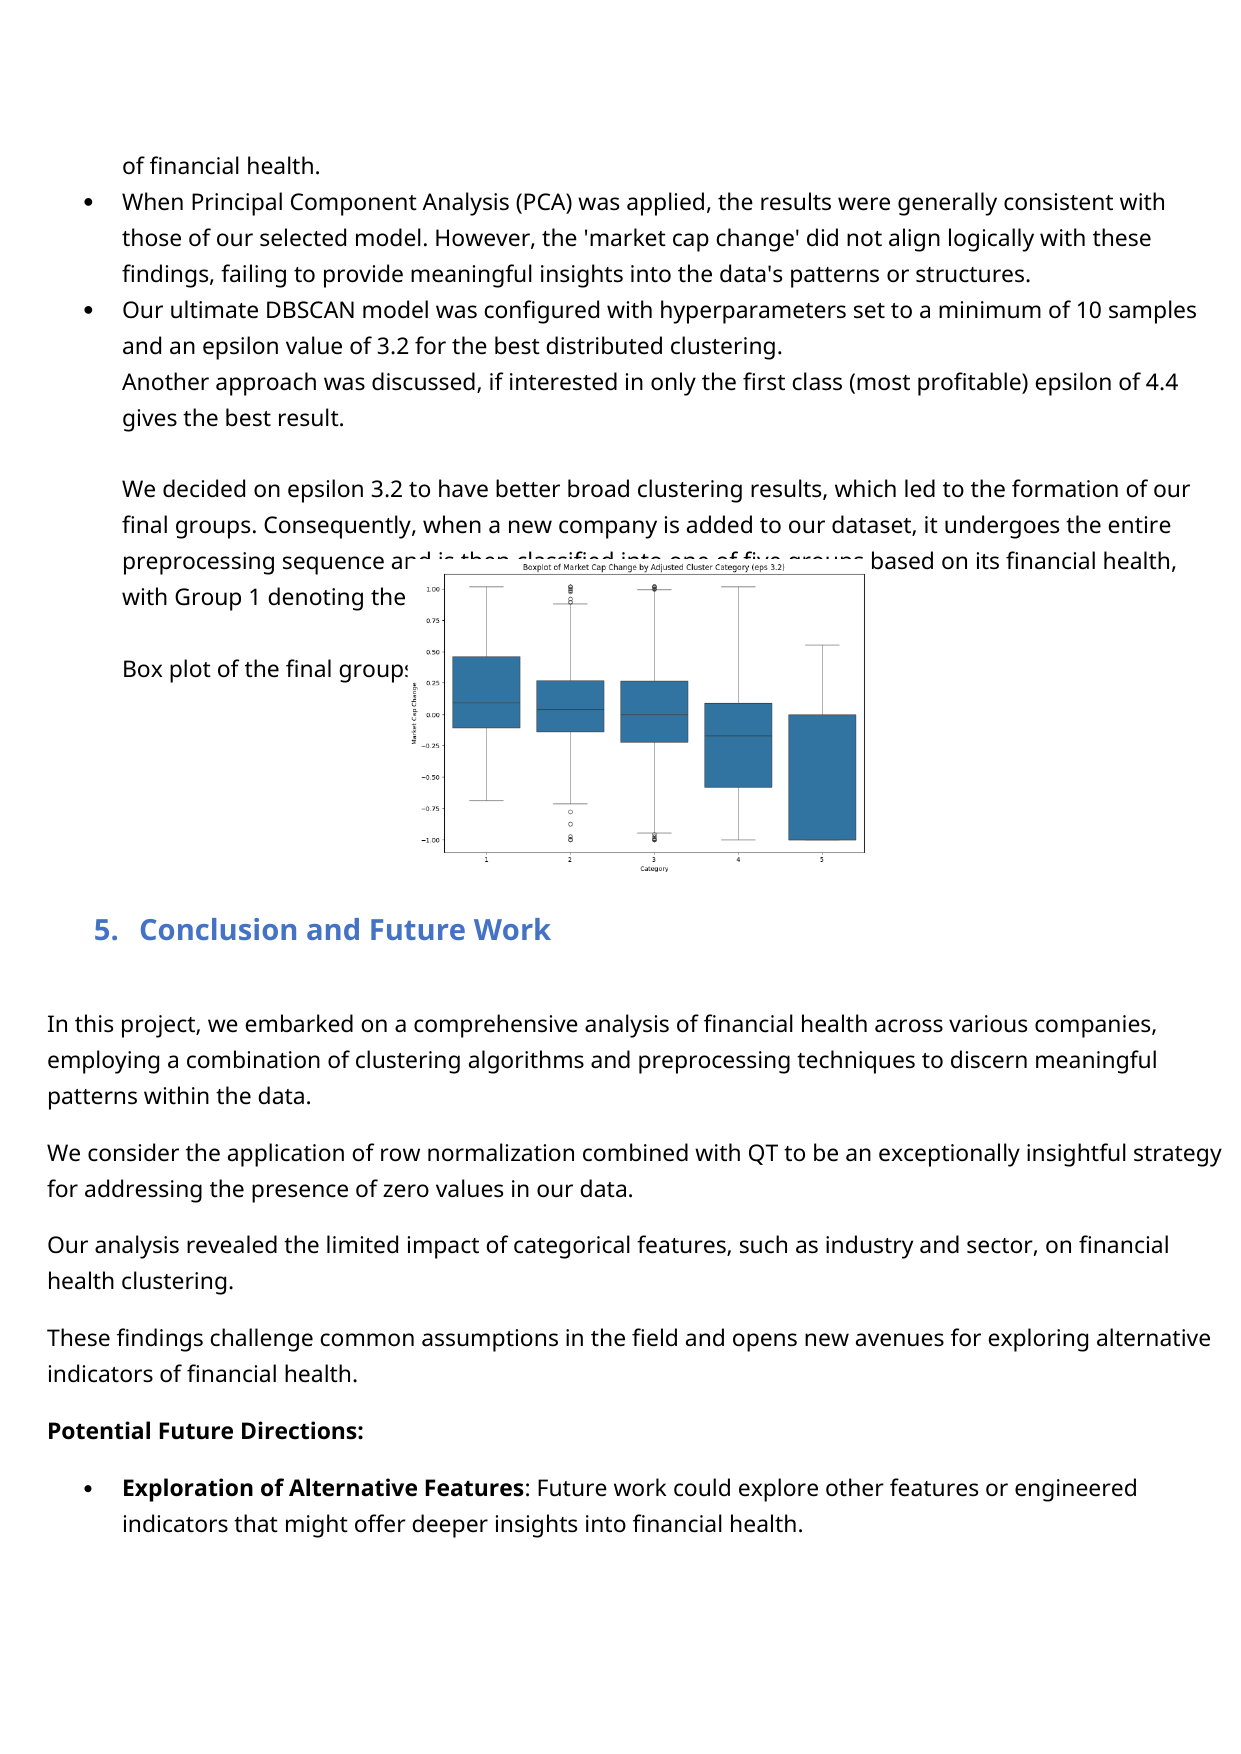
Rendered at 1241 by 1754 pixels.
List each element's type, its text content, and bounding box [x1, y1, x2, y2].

text In this project, we embarked on a comprehensive analysis of financial health across various companies, employing a combination of clustering algorithms and preprocessing techniques to discern meaningful patterns within the data. [47, 1008, 1228, 1111]
text These findings challenge common assumptions in the field and opens new avenues for exploring alternative indicators of financial health. [47, 1322, 1228, 1389]
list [84, 150, 1228, 181]
list Exploration of Alternative Features: Future work could explore other features or engineered indicators that might offer deeper insights into financial health. [84, 1472, 1228, 1539]
picture [407, 559, 868, 876]
text Our analysis revealed the limited impact of categorical features, such as industry and sector, on financial health clustering. [47, 1229, 1228, 1297]
list Another approach was discussed, if interested in only the first class (most profitable) epsilon of 4.4 gives the best result. [122, 366, 1228, 433]
list Our ultimate DBSCAN model was configured with hyperparameters set to a minimum of 10 samples and an epsilon value of 3.2 for the best distributed clustering. [84, 294, 1228, 361]
text We consider the application of row normalization combined with QT to be an exceptionally insightful strategy for addressing the presence of zero values in our data. [47, 1137, 1228, 1204]
list When Principal Component Analysis (PCA) was applied, the results were generally consistent with those of our selected model. However, the 'market cap change' did not align logically with these findings, failing to provide meaningful insights into the data's patterns or structures. [84, 186, 1228, 289]
list We decided on epsilon 3.2 to have better broad clustering results, which led to the formation of our final groups. Consequently, when a new company is added to our dataset, it undergoes the entire preprocessing sequence and is then classified into one of five groups based on its financial health, with Group 1 denoting the highest level of financial health. Box plot of the final groups: [122, 473, 1228, 684]
subtitle Conclusion and Future Work [94, 909, 1228, 949]
text Potential Future Directions: [47, 1415, 1228, 1446]
